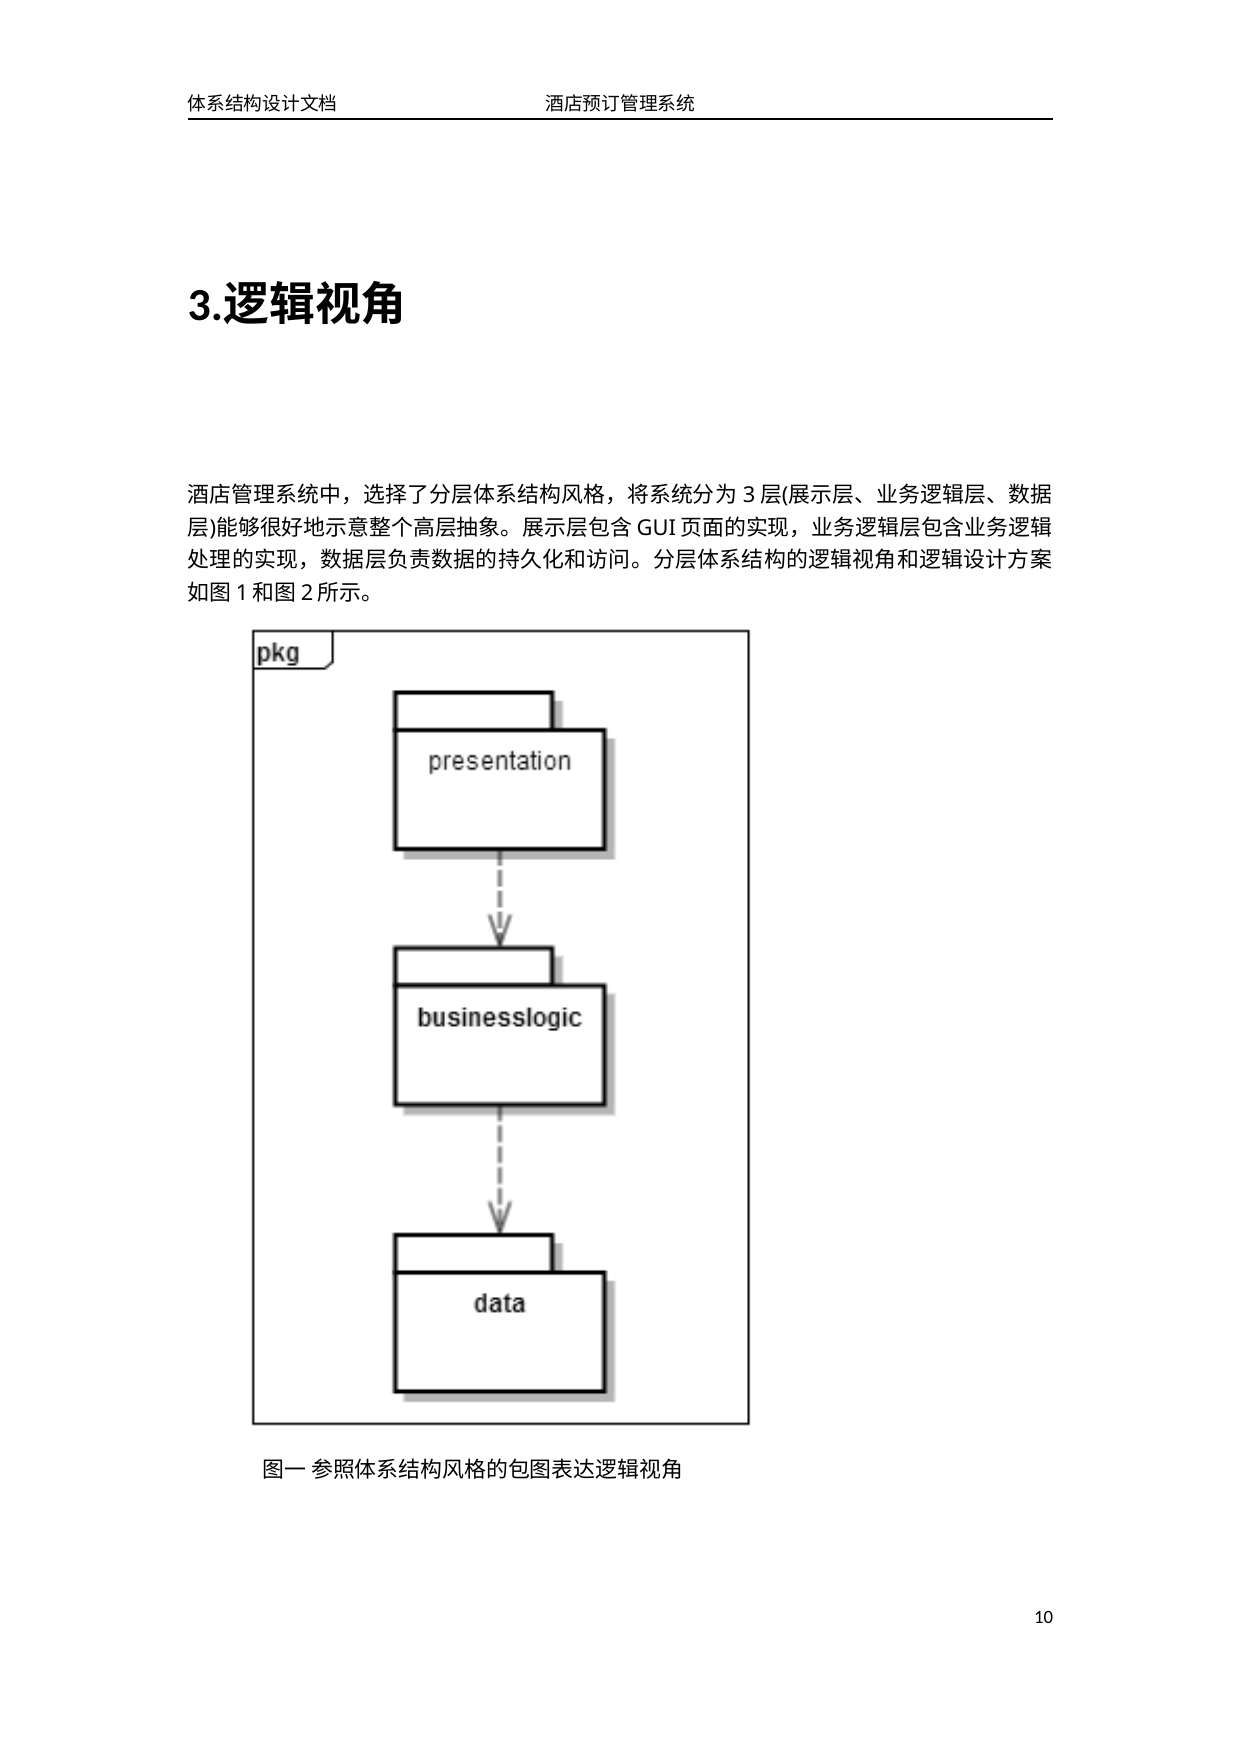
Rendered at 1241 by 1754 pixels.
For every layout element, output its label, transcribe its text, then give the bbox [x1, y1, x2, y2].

subtitle 3.逻辑视角 [187, 251, 1053, 349]
text 图一 参照体系结构风格的包图表达逻辑视角 [187, 1452, 1053, 1484]
picture [237, 619, 769, 1440]
text 酒店管理系统中，选择了分层体系结构风格，将系统分为3层(展示层、业务逻辑层、数据层)能够很好地示意整个高层抽象。展示层包含GUI页面的实现，业务逻辑层包含业务逻辑处理的实现，数据层负责数据的持久化和访问。分层体系结构的逻辑视角和逻辑设计方案如图1和图2所示。 [187, 477, 1053, 607]
